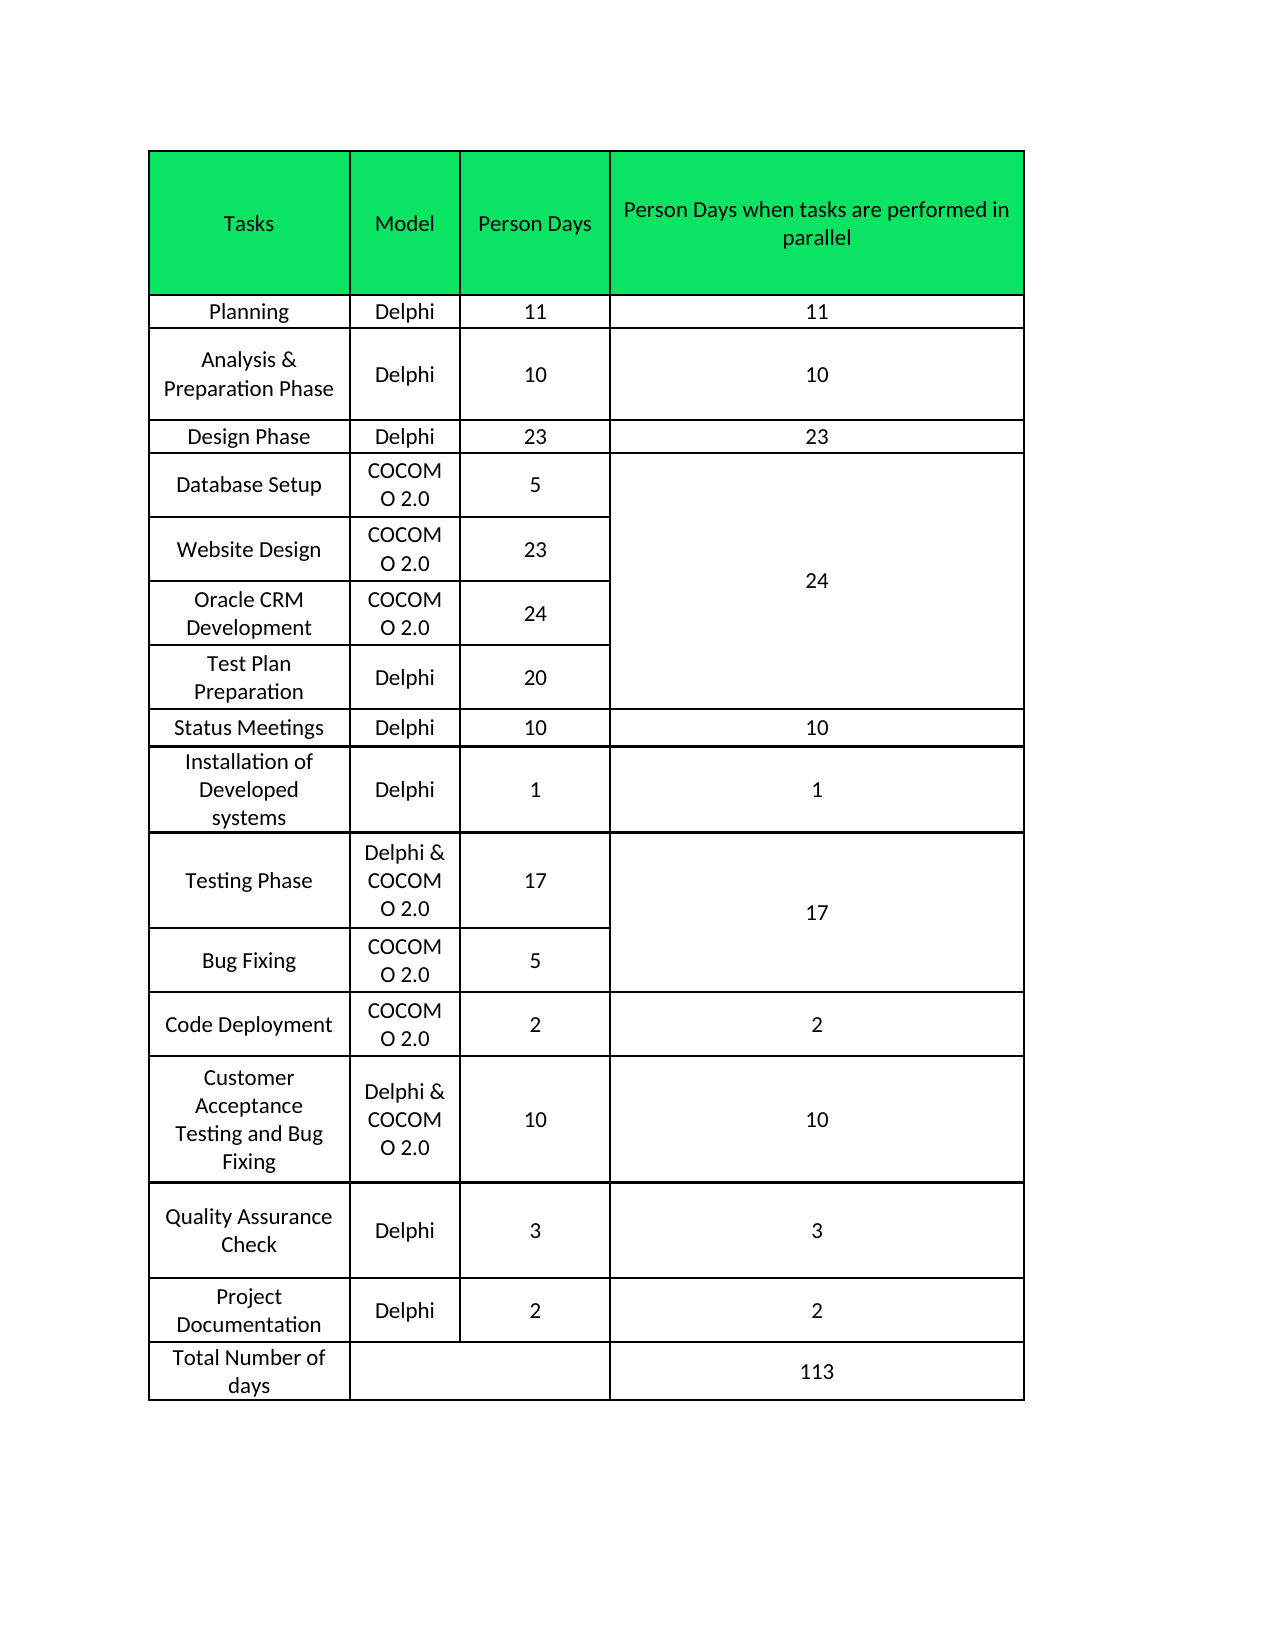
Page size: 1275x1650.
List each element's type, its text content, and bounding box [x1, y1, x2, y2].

table_cell Database Setup [150, 454, 349, 516]
table_cell Design Phase [150, 421, 349, 452]
table_cell 1 [461, 748, 609, 831]
table_header Model [351, 152, 459, 294]
table_cell Delphi [351, 1279, 459, 1341]
table_cell COCOMO 2.0 [351, 518, 459, 580]
table_header Person Days [461, 152, 609, 294]
table_cell 24 [611, 454, 1023, 708]
table_cell 11 [461, 296, 609, 327]
table_cell Oracle CRM Development [150, 582, 349, 644]
table_cell Delphi & COCOMO 2.0 [351, 834, 459, 927]
table_cell 23 [461, 421, 609, 452]
table_cell 10 [611, 329, 1023, 419]
table_cell Testing Phase [150, 834, 349, 927]
table_cell 20 [461, 646, 609, 708]
table_cell Delphi [351, 421, 459, 452]
table_cell COCOMO 2.0 [351, 582, 459, 644]
table_cell Test Plan Preparation [150, 646, 349, 708]
table_header Tasks [150, 152, 349, 294]
table_cell 10 [461, 1057, 609, 1181]
table_cell 23 [611, 421, 1023, 452]
table_cell 2 [461, 1279, 609, 1341]
table_cell 2 [461, 993, 609, 1055]
table_cell 1 [611, 748, 1023, 831]
table_cell COCOMO 2.0 [351, 454, 459, 516]
table_cell 3 [461, 1184, 609, 1277]
table_cell Delphi [351, 296, 459, 327]
table_cell 2 [611, 1279, 1023, 1341]
table_cell Delphi [351, 1184, 459, 1277]
table_cell Bug Fixing [150, 929, 349, 991]
table_cell Delphi & COCOMO 2.0 [351, 1057, 459, 1181]
table_cell 17 [461, 834, 609, 927]
table_cell 113 [611, 1343, 1023, 1399]
table_cell 24 [461, 582, 609, 644]
table_cell 23 [461, 518, 609, 580]
table_cell 5 [461, 454, 609, 516]
table_cell COCOMO 2.0 [351, 993, 459, 1055]
table_cell 10 [611, 710, 1023, 745]
table_cell COCOMO 2.0 [351, 929, 459, 991]
table_cell [460, 1343, 609, 1399]
table_cell 2 [611, 993, 1023, 1055]
table_cell Total Number of days [150, 1343, 349, 1399]
table_cell 10 [461, 710, 609, 745]
table_cell 10 [461, 329, 609, 419]
table_cell Analysis & Preparation Phase [150, 329, 349, 419]
table_cell Project Documentation [150, 1279, 349, 1341]
table_cell Delphi [351, 748, 459, 831]
table_cell 5 [461, 929, 609, 991]
table_cell Website Design [150, 518, 349, 580]
table_cell Planning [150, 296, 349, 327]
table_cell Customer Acceptance Testing and Bug Fixing [150, 1057, 349, 1181]
table_cell Status Meetings [150, 710, 349, 745]
table_cell [351, 1343, 460, 1399]
table_cell 11 [611, 296, 1023, 327]
table_cell Delphi [351, 710, 459, 745]
table_cell 10 [611, 1057, 1023, 1181]
table_cell Delphi [351, 646, 459, 708]
table_cell 3 [611, 1184, 1023, 1277]
table_cell Installation of Developed systems [150, 748, 349, 831]
table_cell Code Deployment [150, 993, 349, 1055]
table_cell Quality Assurance Check [150, 1184, 349, 1277]
table_cell 17 [611, 834, 1023, 991]
table_header Person Days when tasks are performed in parallel [611, 152, 1023, 294]
table_cell Delphi [351, 329, 459, 419]
